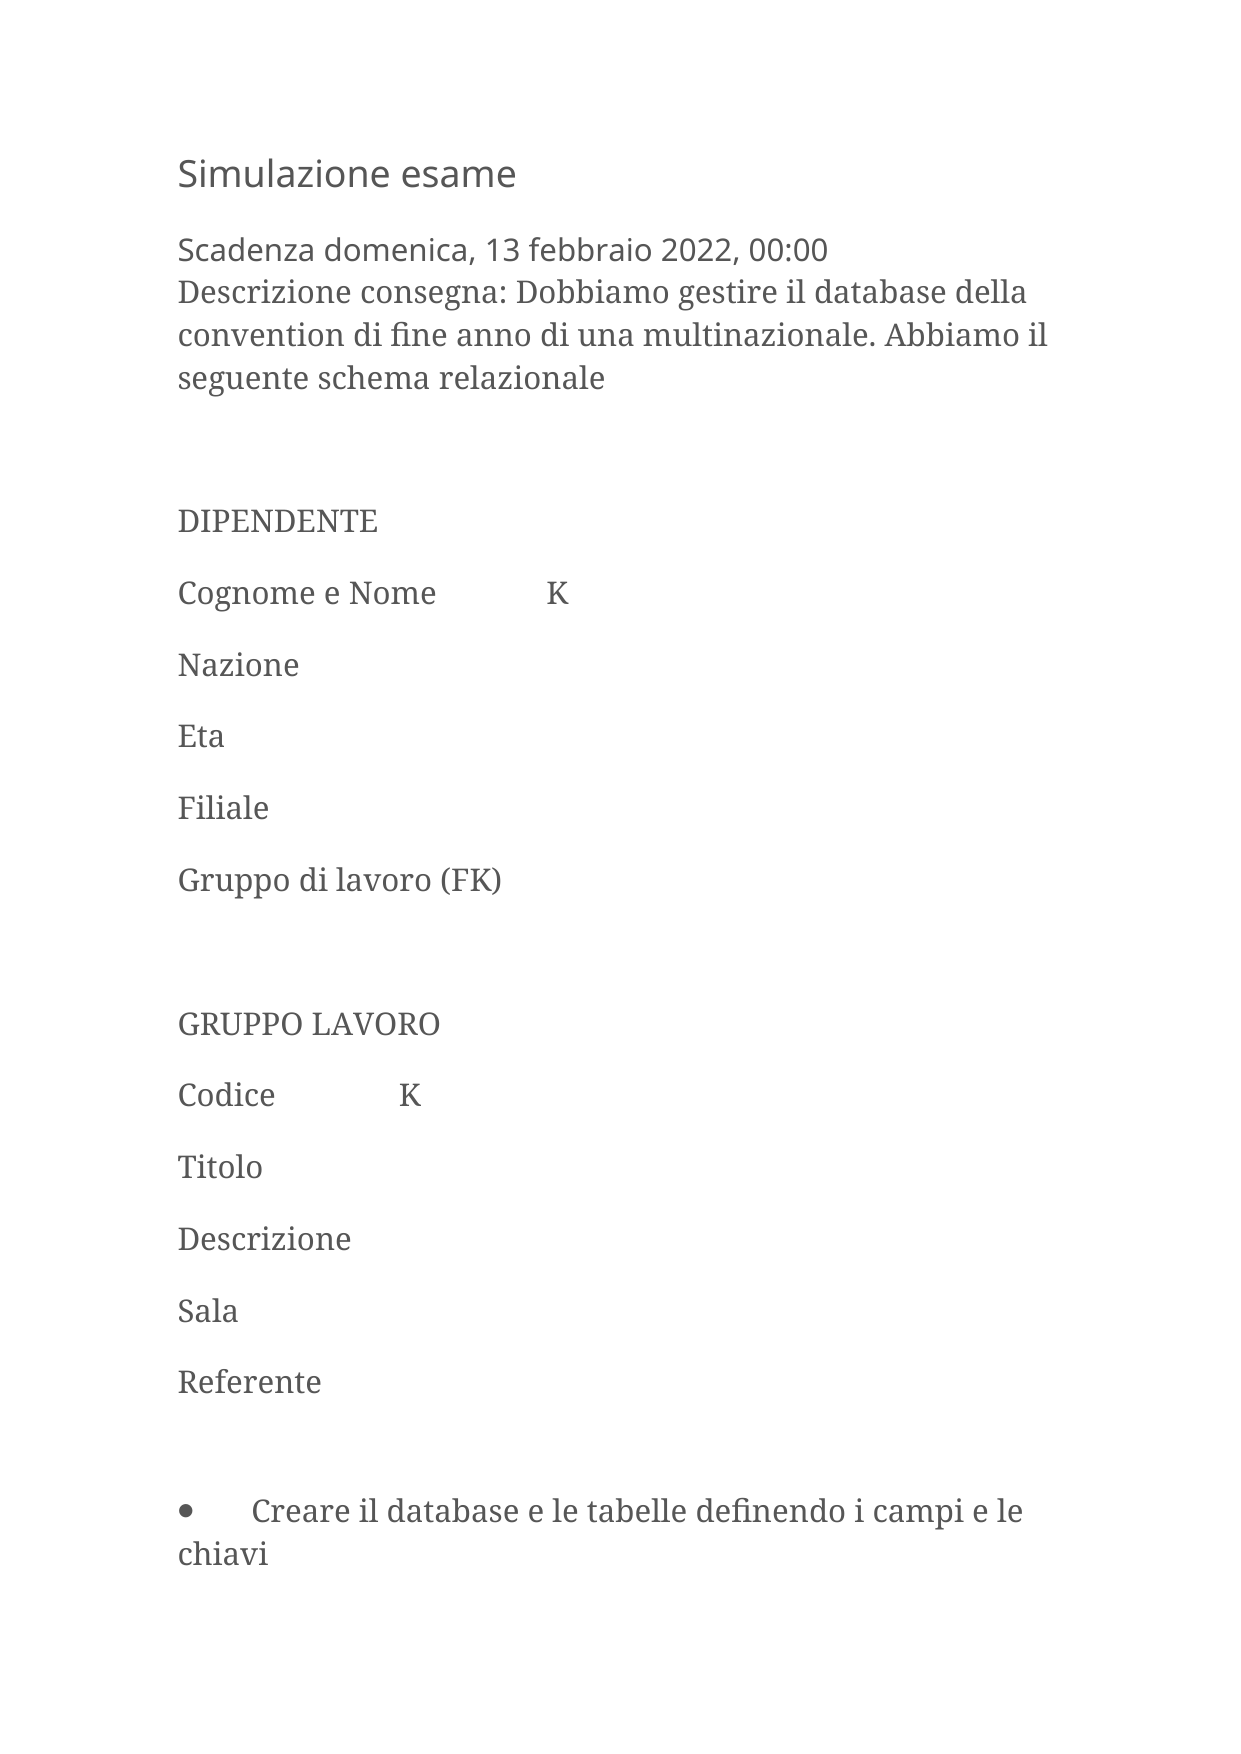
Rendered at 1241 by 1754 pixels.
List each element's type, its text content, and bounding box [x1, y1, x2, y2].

text Cognome e Nome K [177, 571, 1063, 613]
text Titolo [177, 1145, 1063, 1188]
text Referente [177, 1360, 1063, 1403]
text Filiale [177, 786, 1063, 829]
text GRUPPO LAVORO [177, 1002, 1063, 1044]
text ⦁ Creare il database e le tabelle definendo i campi e le chiavi [177, 1489, 1063, 1574]
text Descrizione consegna: Dobbiamo gestire il database della convention di fine anno di una multinazionale. Abbiamo il seguente schema relazionale [177, 270, 1063, 398]
text Descrizione [177, 1217, 1063, 1259]
text Scadenza domenica, 13 febbraio 2022, 00:00 [177, 228, 1063, 270]
text Codice K [177, 1073, 1063, 1116]
text Simulazione esame [177, 148, 1063, 199]
text Nazione [177, 643, 1063, 685]
text Sala [177, 1289, 1063, 1331]
text Gruppo di lavoro (FK) [177, 858, 1063, 901]
text DIPENDENTE [177, 499, 1063, 542]
text Eta [177, 714, 1063, 757]
